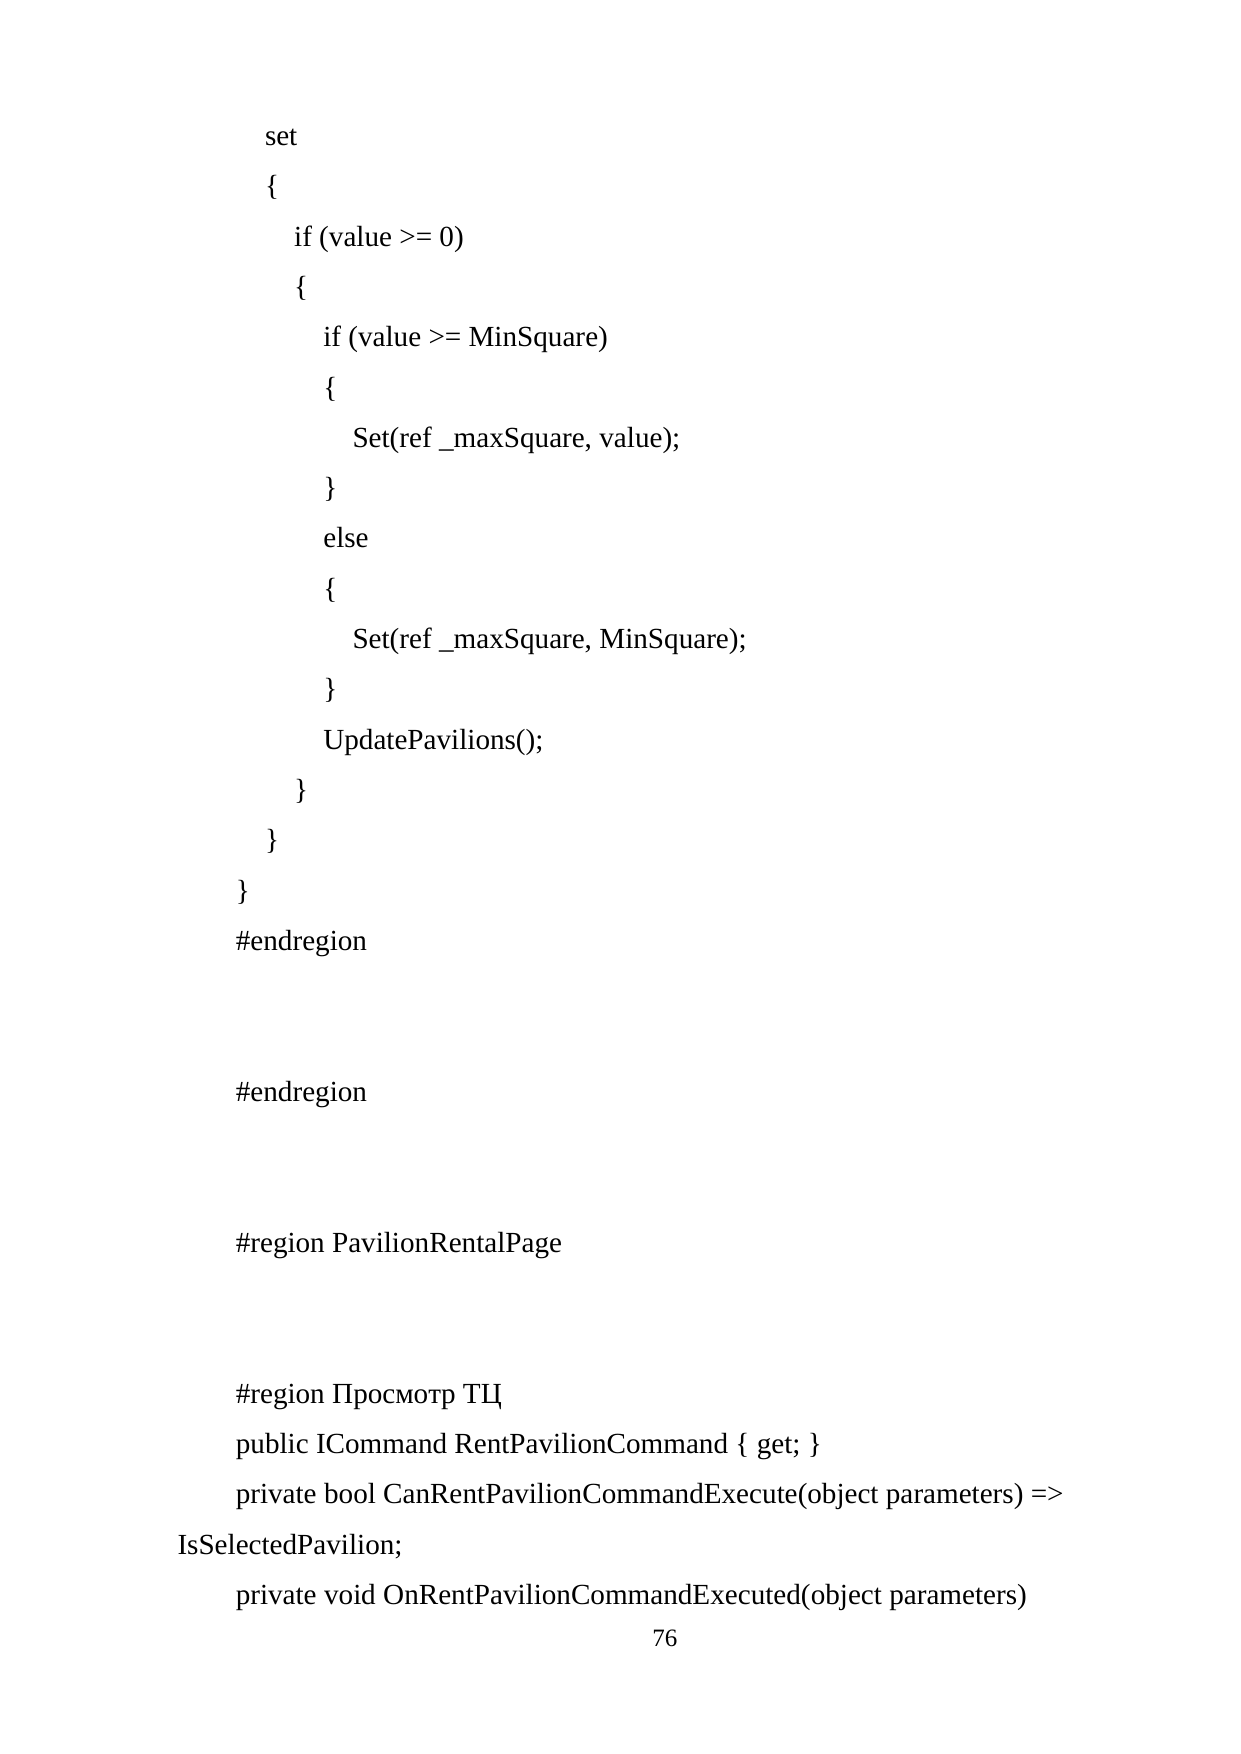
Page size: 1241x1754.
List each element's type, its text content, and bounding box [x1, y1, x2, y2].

text } [177, 672, 1152, 705]
text set [177, 118, 1152, 152]
text private void OnRentPavilionCommandExecuted(object parameters) [177, 1577, 1152, 1611]
text { [177, 571, 1152, 604]
text if (value >= MinSquare) [177, 319, 1152, 353]
text Set(ref _maxSquare, MinSquare); [177, 621, 1152, 655]
text private bool CanRentPavilionCommandExecute(object parameters) => IsSelectedPavilion; [177, 1477, 1152, 1560]
text #endregion [177, 923, 1152, 957]
text { [177, 269, 1152, 303]
text else [177, 521, 1152, 554]
text } [177, 470, 1152, 504]
text } [177, 822, 1152, 856]
text } [177, 772, 1152, 806]
text if (value >= 0) [177, 219, 1152, 252]
text #region Просмотр ТЦ [177, 1376, 1152, 1409]
text { [177, 168, 1152, 202]
text Set(ref _maxSquare, value); [177, 420, 1152, 453]
text #endregion [177, 1074, 1152, 1108]
text { [177, 370, 1152, 403]
text UpdatePavilions(); [177, 722, 1152, 755]
text } [177, 873, 1152, 906]
text #region PavilionRentalPage [177, 1225, 1152, 1258]
text public ICommand RentPavilionCommand { get; } [177, 1426, 1152, 1460]
